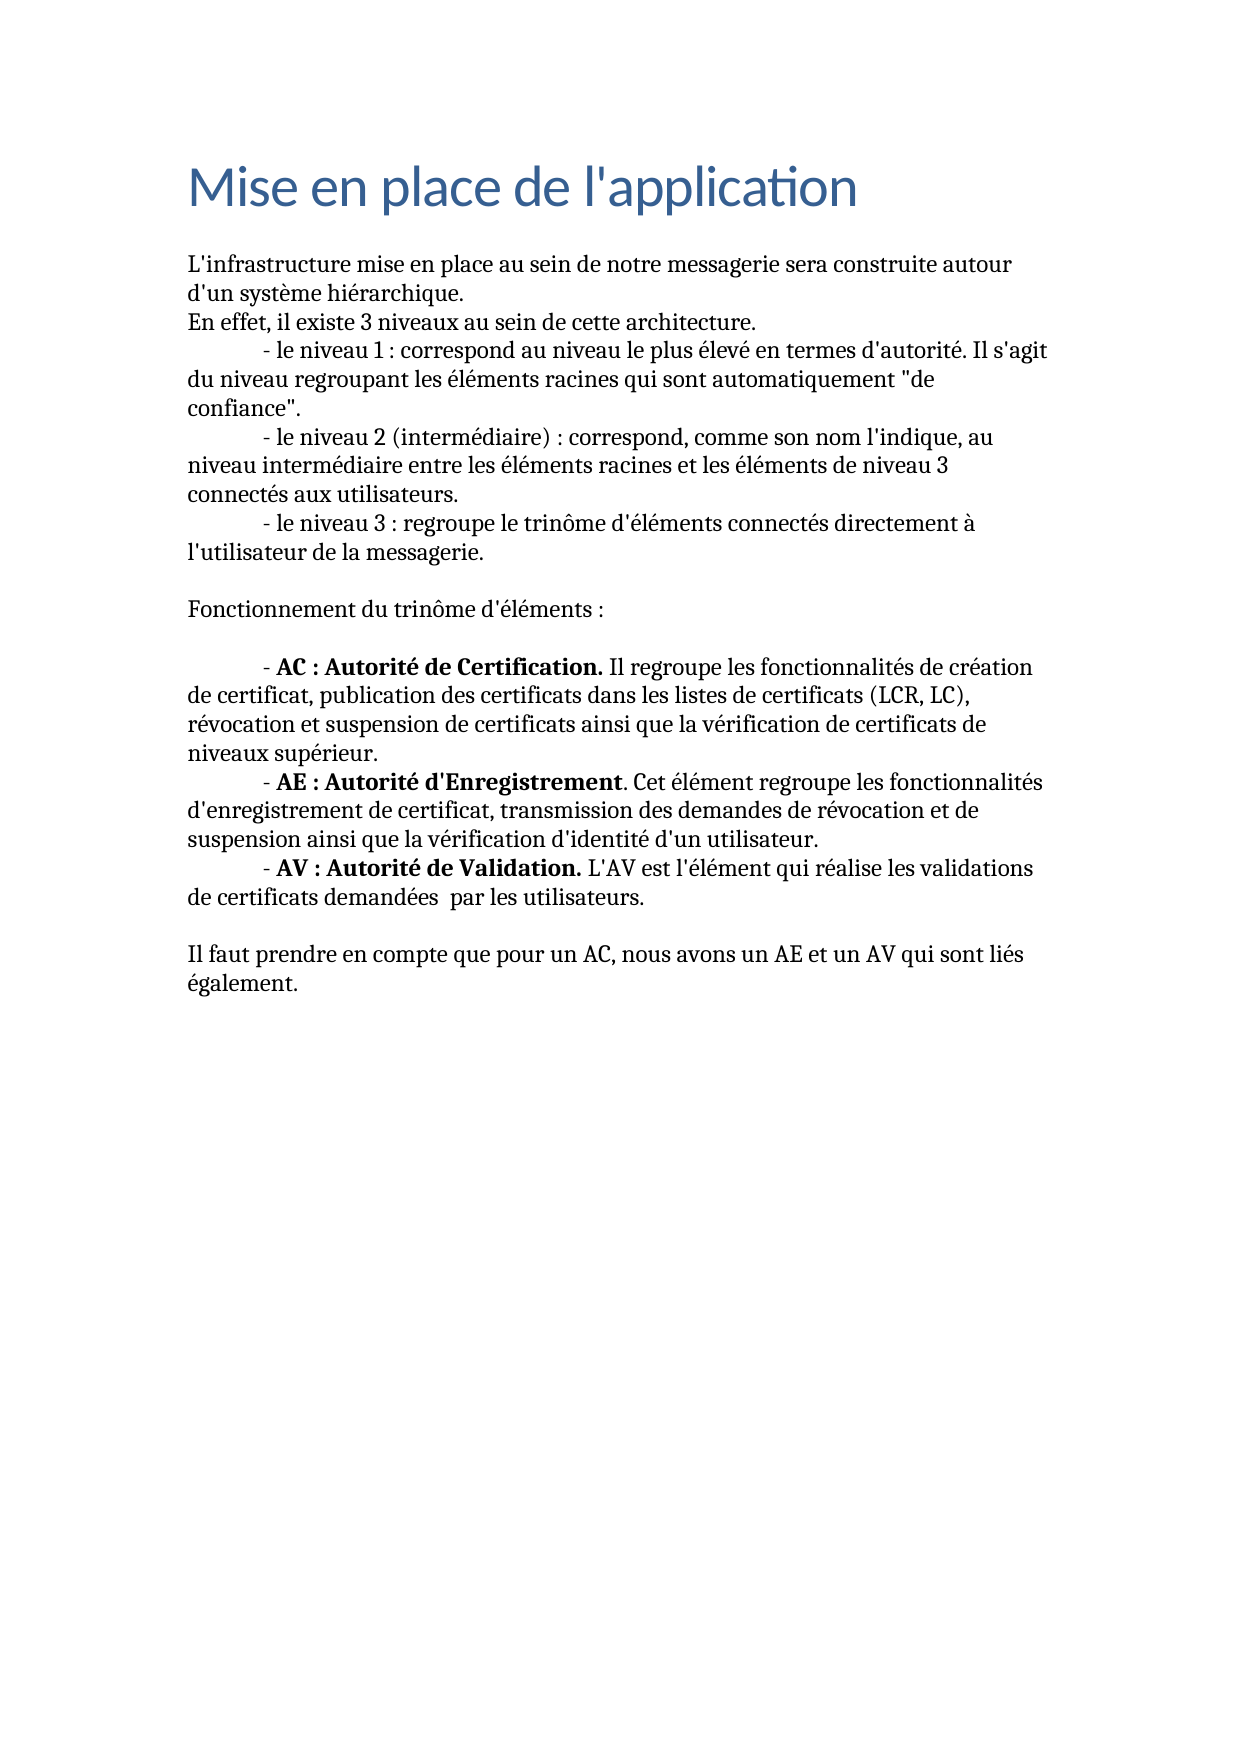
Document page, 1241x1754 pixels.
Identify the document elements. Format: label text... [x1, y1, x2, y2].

text - AC : Autorité de Certification. Il regroupe les fonctionnalités de création de certificat, publication des certificats dans les listes de certificats (LCR, LC), révocation et suspension de certificats ainsi que la vérification de certificats de niveaux supérieur. [187, 652, 1053, 767]
text - le niveau 2 (intermédiaire) : correspond, comme son nom l'indique, au niveau intermédiaire entre les éléments racines et les éléments de niveau 3 connectés aux utilisateurs. [187, 422, 1053, 509]
text Il faut prendre en compte que pour un AC, nous avons un AE et un AV qui sont liés également. [187, 940, 1053, 997]
text - le niveau 3 : regroupe le trinôme d'éléments connectés directement à l'utilisateur de la messagerie. [187, 509, 1053, 566]
text - AE : Autorité d'Enregistrement. Cet élément regroupe les fonctionnalités d'enregistrement de certificat, transmission des demandes de révocation et de suspension ainsi que la vérification d'identité d'un utilisateur. [187, 767, 1053, 854]
text - le niveau 1 : correspond au niveau le plus élevé en termes d'autorité. Il s'agit du niveau regroupant les éléments racines qui sont automatiquement "de confiance". [187, 336, 1053, 422]
text - AV : Autorité de Validation. L'AV est l'élément qui réalise les validations de certificats demandées par les utilisateurs. [187, 854, 1053, 911]
title Mise en place de l'application [187, 150, 1053, 221]
text Fonctionnement du trinôme d'éléments : [187, 595, 1053, 624]
text En effet, il existe 3 niveaux au sein de cette architecture. [187, 307, 1053, 336]
text L'infrastructure mise en place au sein de notre messagerie sera construite autour d'un système hiérarchique. [187, 250, 1053, 307]
